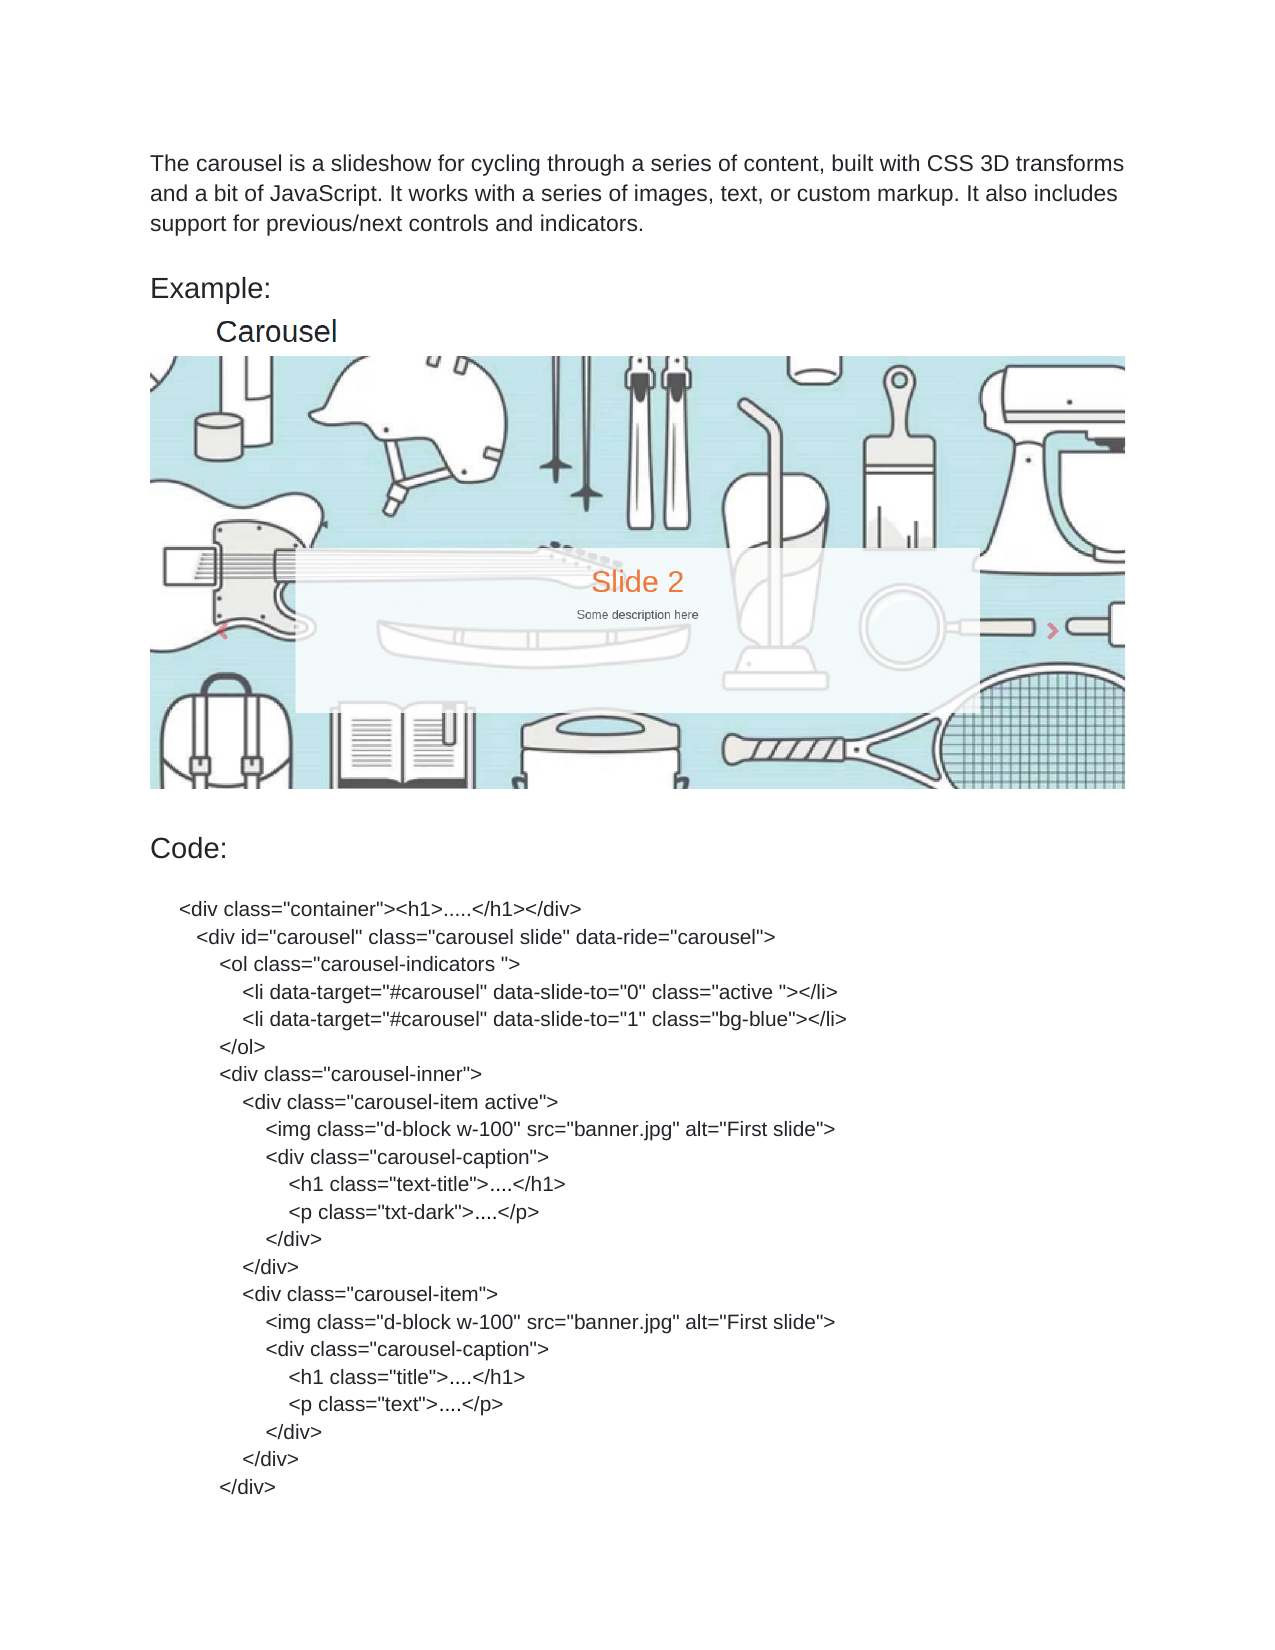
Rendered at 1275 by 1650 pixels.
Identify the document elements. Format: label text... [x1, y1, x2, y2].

text Example: [150, 271, 1125, 304]
text <div class="carousel-item"> [150, 1282, 1125, 1306]
text Code: [150, 831, 1125, 864]
text <img class="d-block w-100" src="banner.jpg" alt="First slide"> [150, 1309, 1125, 1333]
text <div id="carousel" class="carousel slide" data-ride="carousel"> [150, 924, 1125, 948]
text <div class="carousel-inner"> [150, 1062, 1125, 1086]
text <p class="text">....</p> [150, 1392, 1125, 1416]
text <p class="txt-dark">....</p> [150, 1199, 1125, 1223]
text <h1 class="title">....</h1> [150, 1364, 1125, 1388]
text </div> [150, 1447, 1125, 1471]
text <li data-target="#carousel" data-slide-to="1" class="bg-blue"></li> [150, 1007, 1125, 1031]
text <img class="d-block w-100" src="banner.jpg" alt="First slide"> [150, 1117, 1125, 1141]
text <ol class="carousel-indicators "> [150, 952, 1125, 976]
text <div class="carousel-item active"> [150, 1089, 1125, 1113]
text <div class="carousel-caption"> [150, 1337, 1125, 1361]
text <div class="carousel-caption"> [150, 1144, 1125, 1168]
picture [150, 309, 1125, 789]
text <h1 class="text-title">....</h1> [150, 1172, 1125, 1196]
text </div> [150, 1419, 1125, 1443]
text </div> [150, 1227, 1125, 1251]
text </div> [150, 1254, 1125, 1278]
text </ol> [150, 1034, 1125, 1058]
text The carousel is a slideshow for cycling through a series of content, built with CSS 3D transforms and a bit of JavaScript. It works with a series of images, text, or custom markup. It also includes support for previous/next controls and indicators. [150, 150, 1125, 237]
text <div class="container"><h1>.....</h1></div> [150, 897, 1125, 921]
text </div> [150, 1474, 1125, 1498]
text <li data-target="#carousel" data-slide-to="0" class="active "></li> [150, 979, 1125, 1003]
